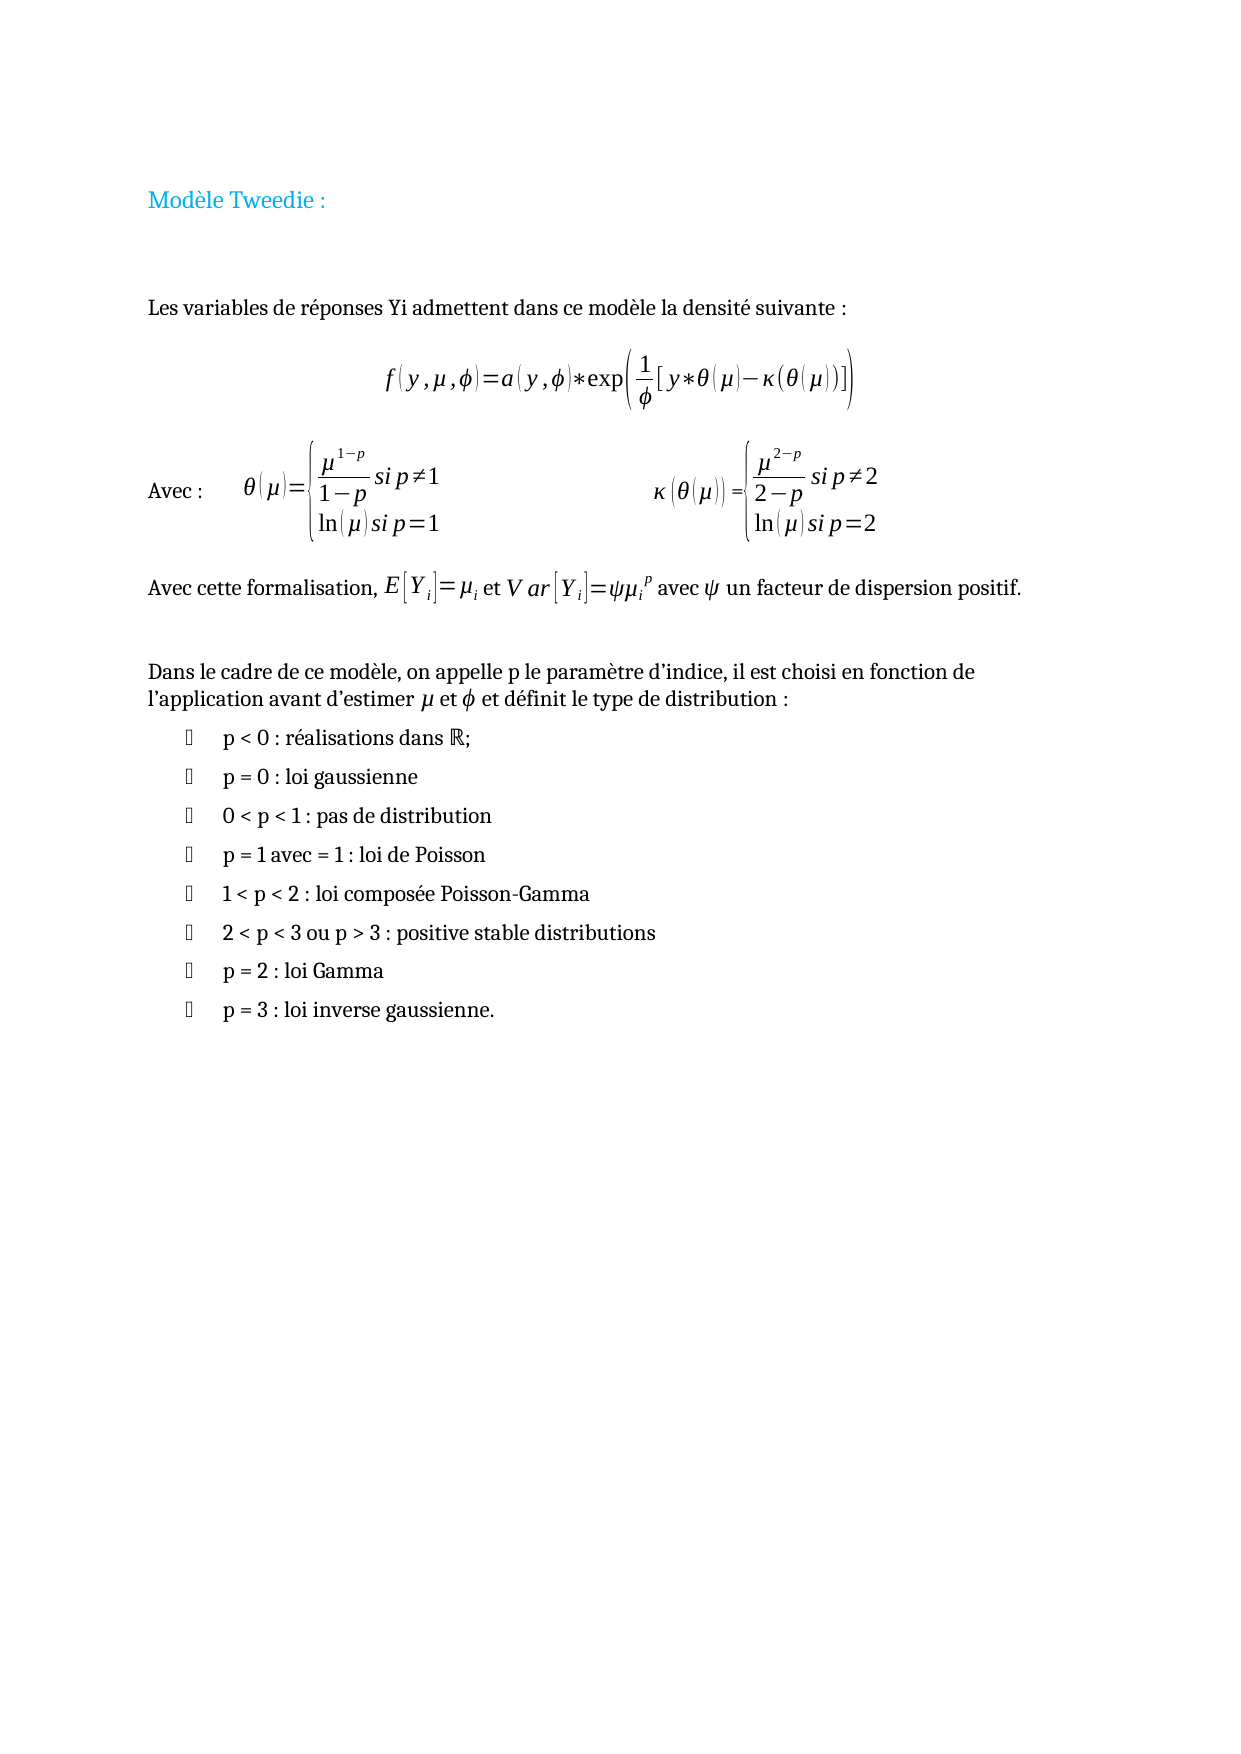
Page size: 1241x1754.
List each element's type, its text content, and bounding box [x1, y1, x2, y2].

list p = 1 avec = 1 : loi de Poisson [185, 842, 1093, 868]
text Avec cette formalisation, et avec un facteur de dispersion positif. [148, 569, 1093, 606]
list p = 3 : loi inverse gaussienne. [185, 997, 1093, 1023]
list p = 2 : loi Gamma [185, 958, 1093, 984]
list 0 < p < 1 : pas de distribution [185, 803, 1093, 829]
list 1 < p < 2 : loi composée Poisson-Gamma [185, 881, 1093, 907]
text Les variables de réponses Yi admettent dans ce modèle la densité suivante : [148, 295, 1093, 322]
text Dans le cadre de ce modèle, on appelle p le paramètre d’indice, il est choisi en fonction de l’application avant d’estimer et et définit le type de distribution : [148, 659, 1093, 713]
list p = 0 : loi gaussienne [185, 764, 1093, 790]
list p < 0 : réalisations dans ℝ; [185, 725, 1093, 751]
text Avec : = [148, 439, 1093, 543]
list 2 < p < 3 ou p > 3 : positive stable distributions [185, 919, 1093, 946]
subtitle Modèle Tweedie : [148, 186, 1093, 215]
